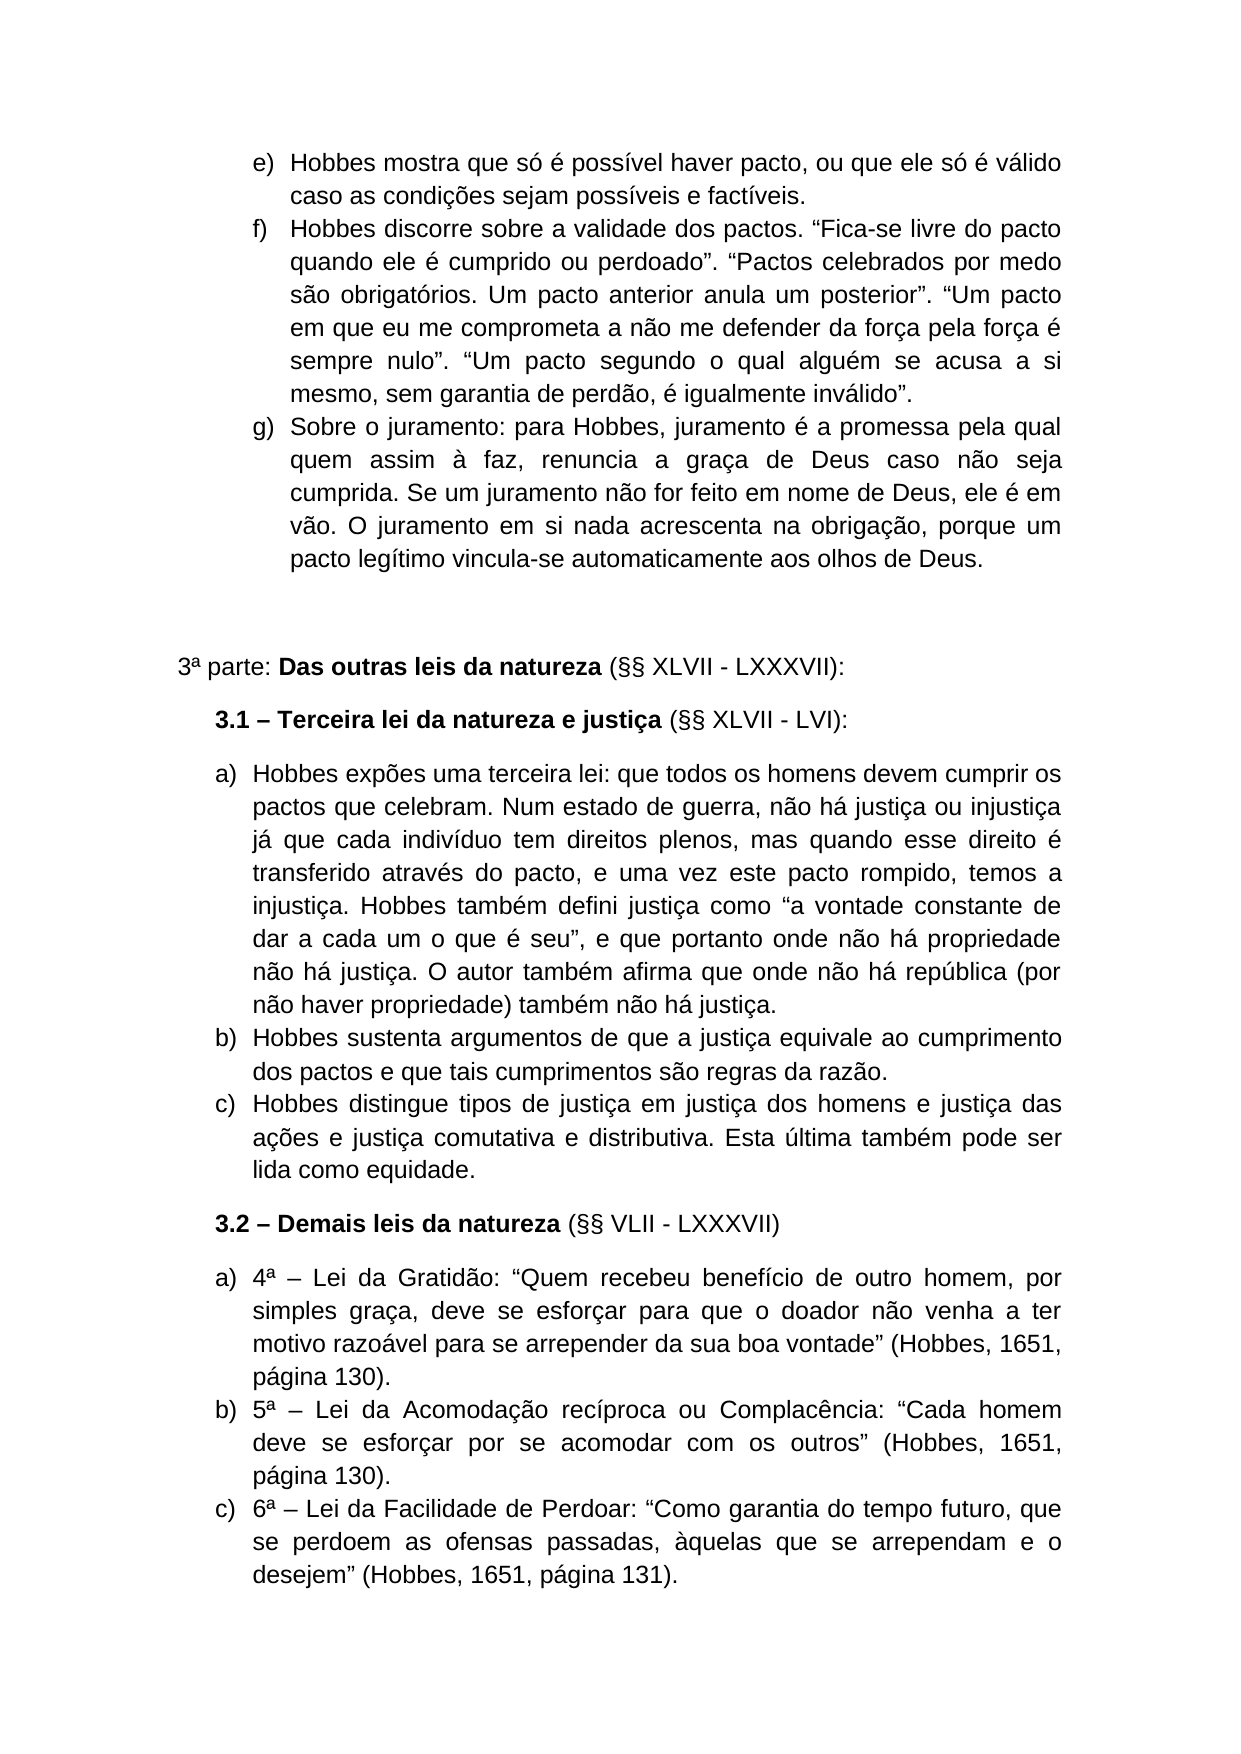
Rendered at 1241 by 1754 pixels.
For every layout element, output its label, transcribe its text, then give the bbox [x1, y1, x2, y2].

text 3.2 – Demais leis da natureza (§§ VLII - LXXXVII) [215, 1209, 1063, 1238]
list 6ª – Lei da Facilidade de Perdoar: “Como garantia do tempo futuro, que se perdoem as ofensas passadas, àquelas que se arrependam e o desejem” (Hobbes, 1651, página 131). [215, 1494, 1063, 1589]
list Hobbes expões uma terceira lei: que todos os homens devem cumprir os pactos que celebram. Num estado de guerra, não há justiça ou injustiça já que cada indivíduo tem direitos plenos, mas quando esse direito é transferido através do pacto, e uma vez este pacto rompido, temos a injustiça. Hobbes também defini justiça como “a vontade constante de dar a cada um o que é seu”, e que portanto onde não há propriedade não há justiça. O autor também afirma que onde não há república (por não haver propriedade) também não há justiça. [215, 759, 1063, 1019]
list Sobre o juramento: para Hobbes, juramento é a promessa pela qual quem assim à faz, renuncia a graça de Deus caso não seja cumprida. Se um juramento não for feito em nome de Deus, ele é em vão. O juramento em si nada acrescenta na obrigação, porque um pacto legítimo vincula-se automaticamente aos olhos de Deus. [252, 412, 1063, 573]
text 3.1 – Terceira lei da natureza e justiça (§§ XLVII - LVI): [177, 705, 1063, 734]
text 3ª parte: Das outras leis da natureza (§§ XLVII - LXXXVII): [177, 652, 1063, 680]
list 4ª – Lei da Gratidão: “Quem recebeu benefício de outro homem, por simples graça, deve se esforçar para que o doador não venha a ter motivo razoável para se arrepender da sua boa vontade” (Hobbes, 1651, página 130). [215, 1263, 1063, 1391]
list Hobbes mostra que só é possível haver pacto, ou que ele só é válido caso as condições sejam possíveis e factíveis. [252, 148, 1063, 209]
list Hobbes sustenta argumentos de que a justiça equivale ao cumprimento dos pactos e que tais cumprimentos são regras da razão. [215, 1023, 1063, 1085]
list Hobbes distingue tipos de justiça em justiça dos homens e justiça das ações e justiça comutativa e distributiva. Esta última também pode ser lida como equidade. [215, 1089, 1063, 1184]
list Hobbes discorre sobre a validade dos pactos. “Fica-se livre do pacto quando ele é cumprido ou perdoado”. “Pactos celebrados por medo são obrigatórios. Um pacto anterior anula um posterior”. “Um pacto em que eu me comprometa a não me defender da força pela força é sempre nulo”. “Um pacto segundo o qual alguém se acusa a si mesmo, sem garantia de perdão, é igualmente inválido”. [252, 214, 1063, 407]
list 5ª – Lei da Acomodação recíproca ou Complacência: “Cada homem deve se esforçar por se acomodar com os outros” (Hobbes, 1651, página 130). [215, 1395, 1063, 1490]
